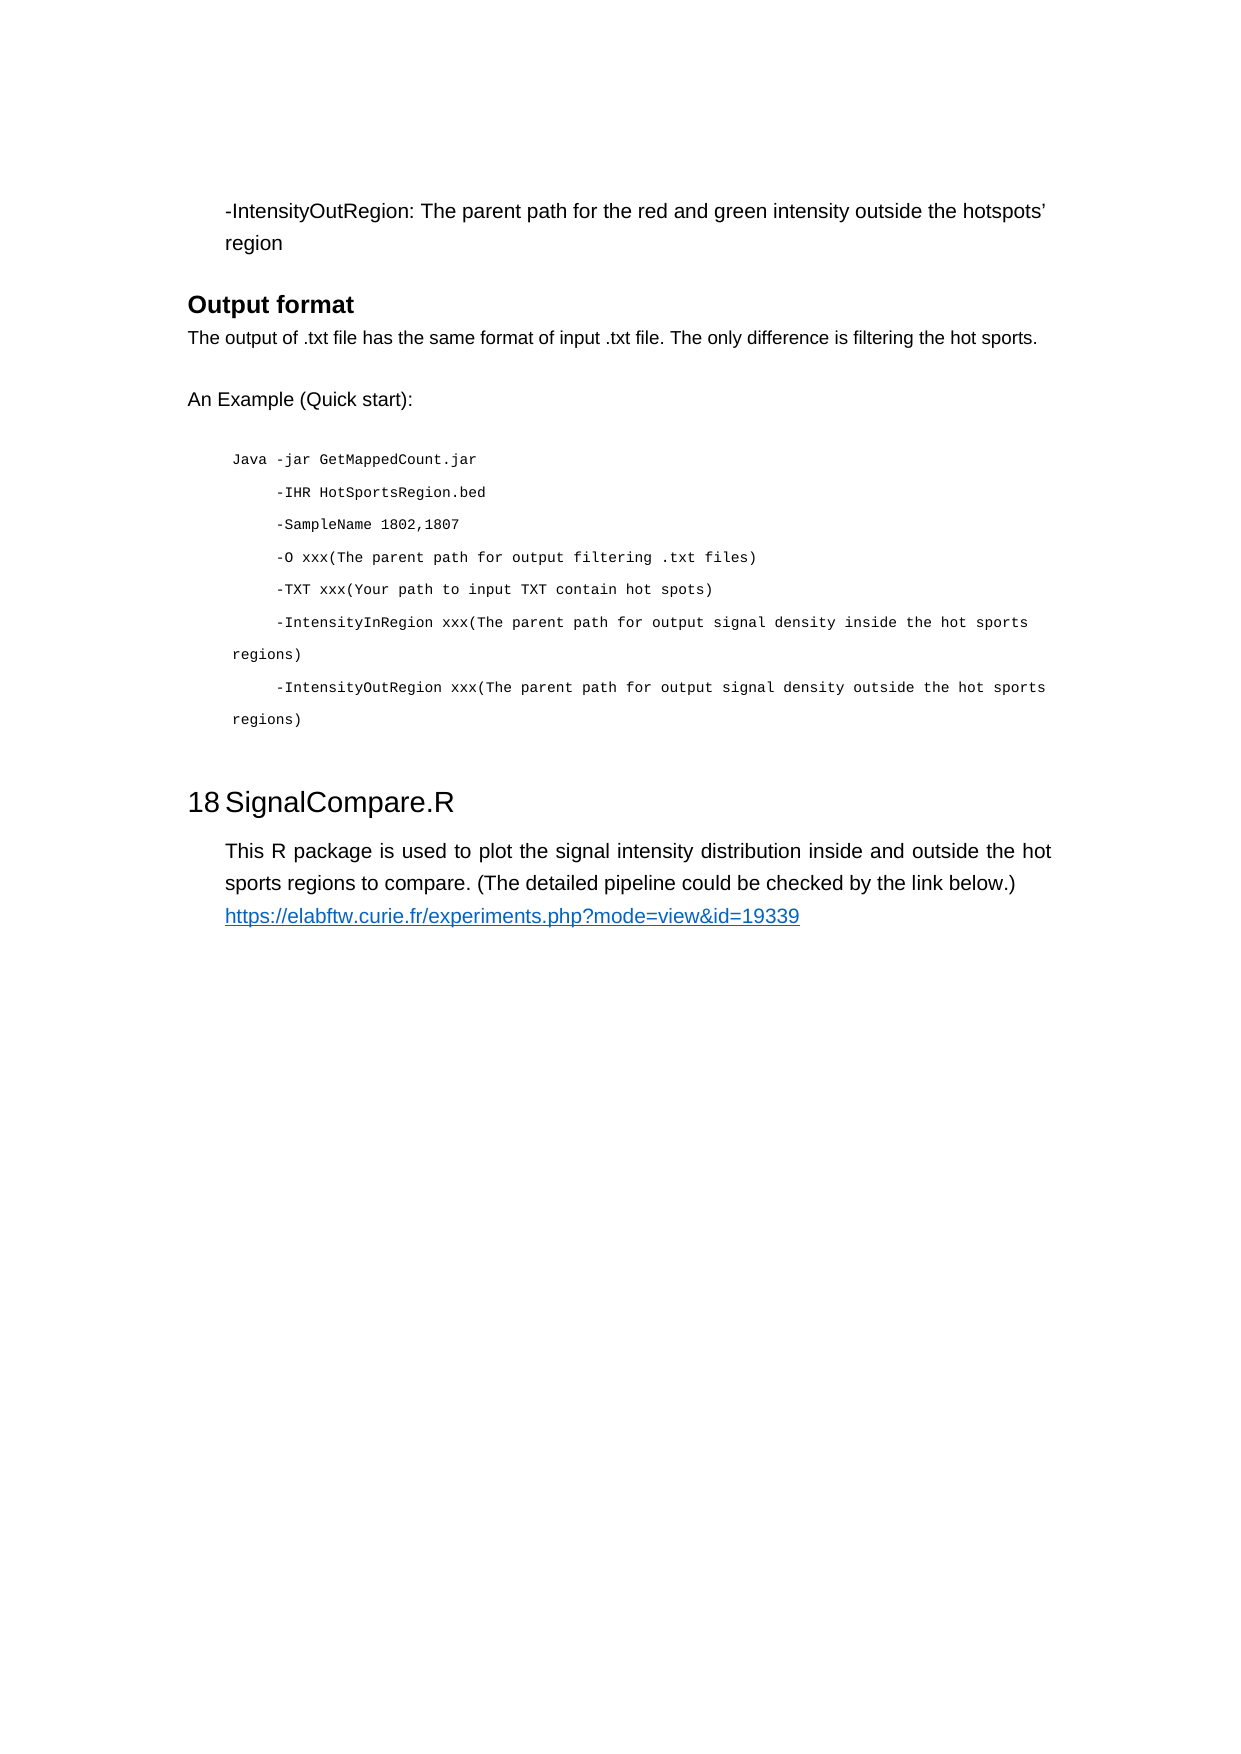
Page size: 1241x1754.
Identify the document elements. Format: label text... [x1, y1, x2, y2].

text -IntensityOutRegion xxx(The parent path for output signal density outside the hot sports regions) [232, 672, 1053, 737]
text -TXT xxx(Your path to input TXT contain hot spots) [232, 574, 1053, 607]
text -SampleName 1802,1807 [232, 509, 1053, 542]
list SignalCompare.R [187, 769, 1053, 834]
text -O xxx(The parent path for output filtering .txt files) [232, 542, 1053, 574]
text -IHR HotSportsRegion.bed [232, 477, 1053, 509]
text -IntensityInRegion xxx(The parent path for output signal density inside the hot sports regions) [232, 607, 1053, 672]
text An Example (Quick start): [187, 383, 1053, 415]
text Output format The output of .txt file has the same format of input .txt file. The only difference is filtering the hot sports. [187, 289, 1053, 354]
list This R package is used to plot the signal intensity distribution inside and outside the hot sports regions to compare. (The detailed pipeline could be checked by the link below.) [225, 834, 1053, 899]
list -IntensityOutRegion: The parent path for the red and green intensity outside the hotspots’ region [225, 194, 1053, 259]
list https://elabftw.curie.fr/experiments.php?mode=view&id=19339 [225, 899, 1053, 932]
text Java -jar GetMappedCount.jar [232, 444, 1053, 477]
